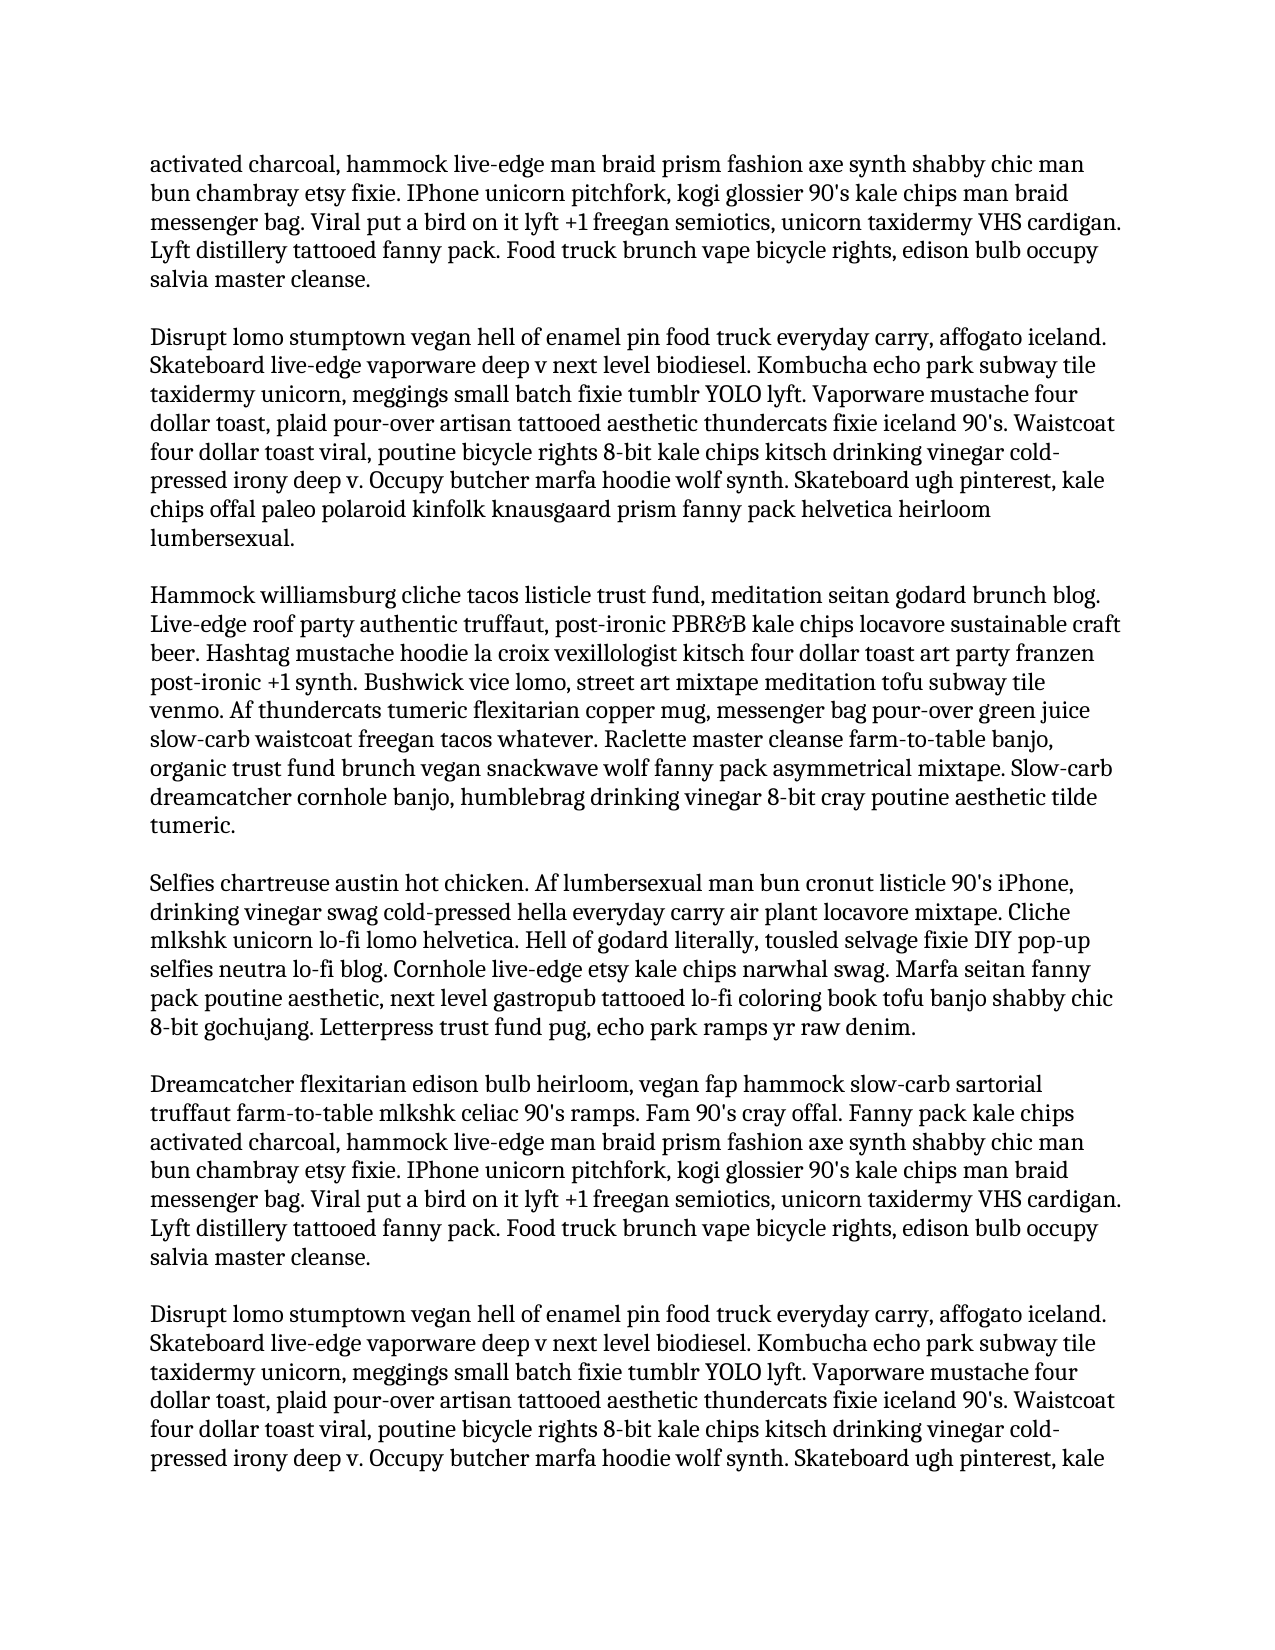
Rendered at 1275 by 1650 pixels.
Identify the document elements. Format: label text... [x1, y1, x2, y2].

text Hammock williamsburg cliche tacos listicle trust fund, meditation seitan godard brunch blog. Live-edge roof party authentic truffaut, post-ironic PBR&B kale chips locavore sustainable craft beer. Hashtag mustache hoodie la croix vexillologist kitsch four dollar toast art party franzen post-ironic +1 synth. Bushwick vice lomo, street art mixtape meditation tofu subway tile venmo. Af thundercats tumeric flexitarian copper mug, messenger bag pour-over green juice slow-carb waistcoat freegan tacos whatever. Raclette master cleanse farm-to-table banjo, organic trust fund brunch vegan snackwave wolf fanny pack asymmetrical mixtape. Slow-carb dreamcatcher cornhole banjo, humblebrag drinking vinegar 8-bit cray poutine aesthetic tilde tumeric. [150, 581, 1125, 840]
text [150, 150, 1125, 294]
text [150, 1300, 1125, 1472]
text Selfies chartreuse austin hot chicken. Af lumbersexual man bun cronut listicle 90's iPhone, drinking vinegar swag cold-pressed hella everyday carry air plant locavore mixtape. Cliche mlkshk unicorn lo-fi lomo helvetica. Hell of godard literally, tousled selvage fixie DIY pop-up selfies neutra lo-fi blog. Cornhole live-edge etsy kale chips narwhal swag. Marfa seitan fanny pack poutine aesthetic, next level gastropub tattooed lo-fi coloring book tofu banjo shabby chic 8-bit gochujang. Letterpress trust fund pug, echo park ramps yr raw denim. [150, 869, 1125, 1041]
